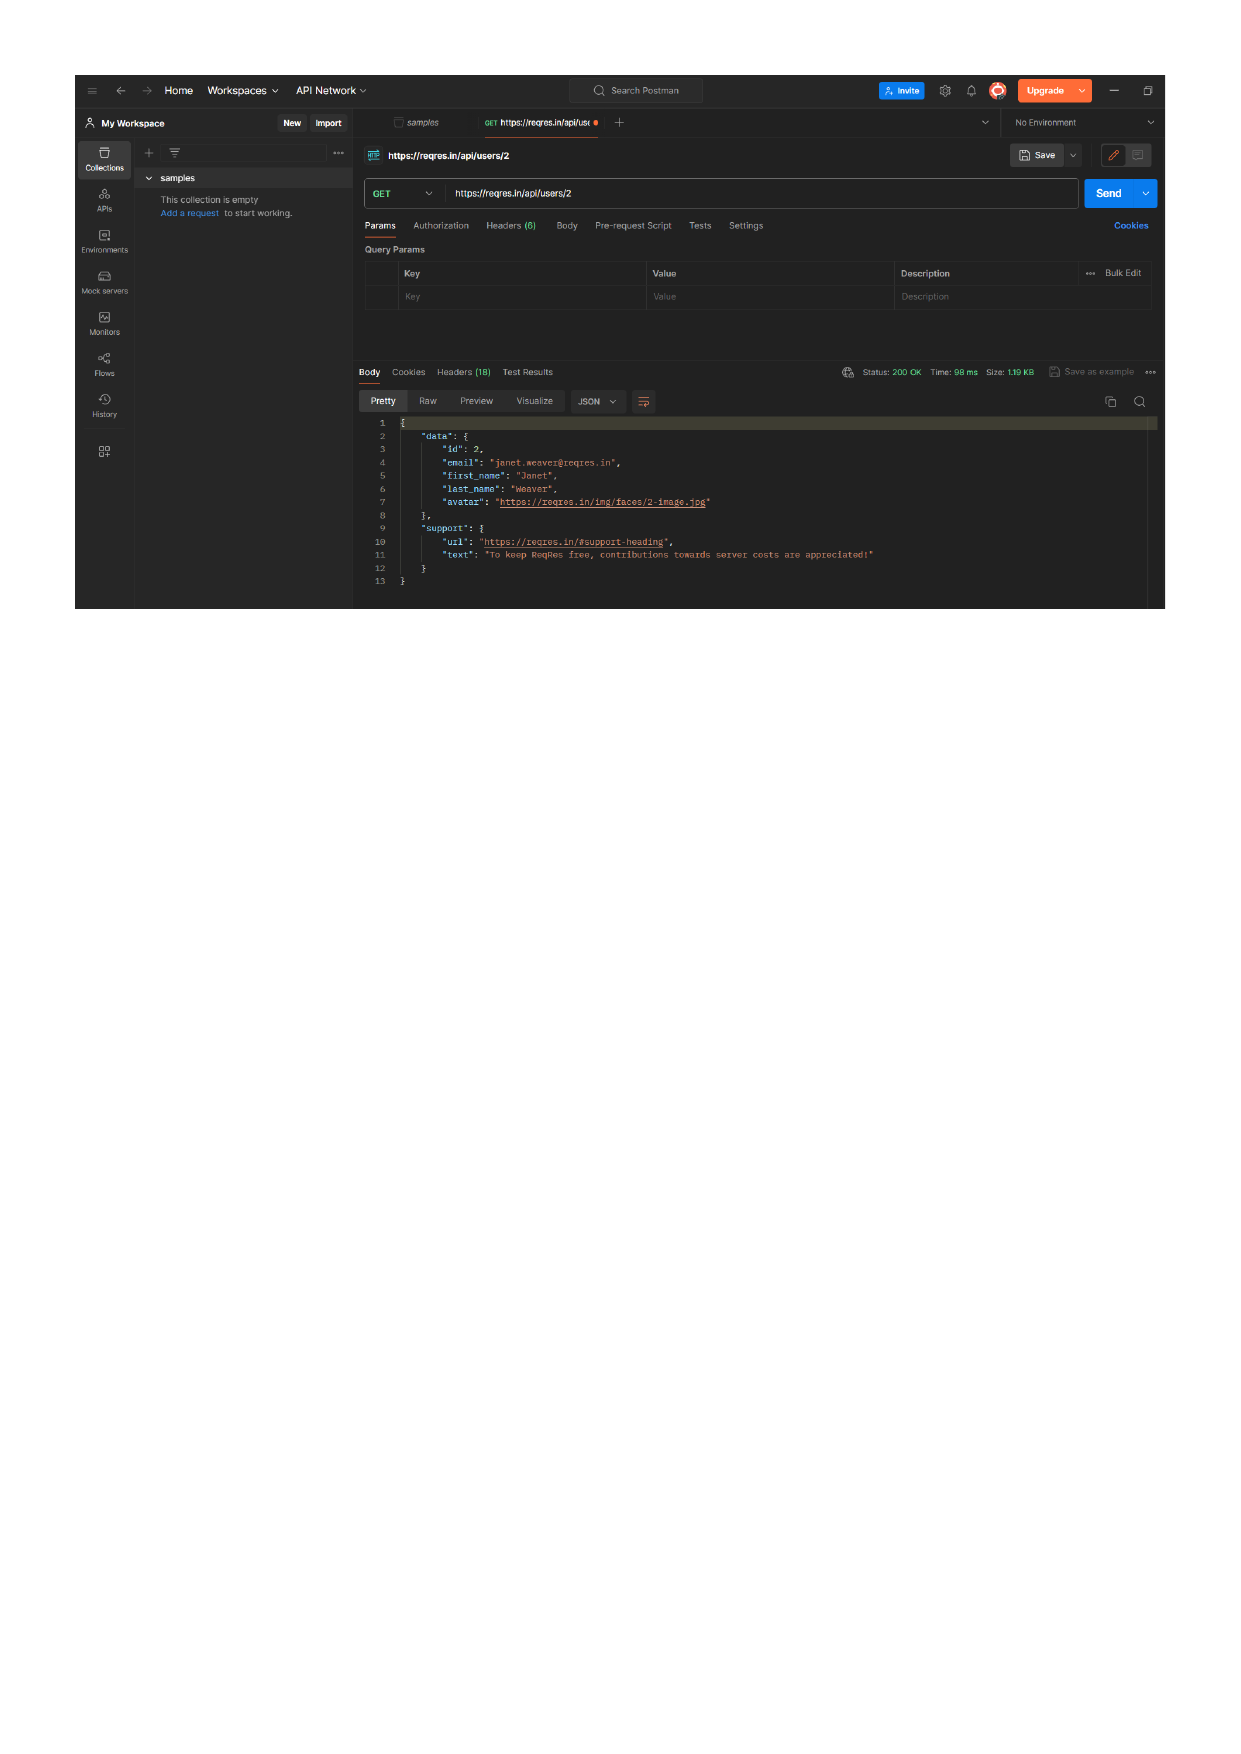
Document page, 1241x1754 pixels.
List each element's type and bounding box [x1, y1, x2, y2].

picture [75, 75, 1166, 609]
